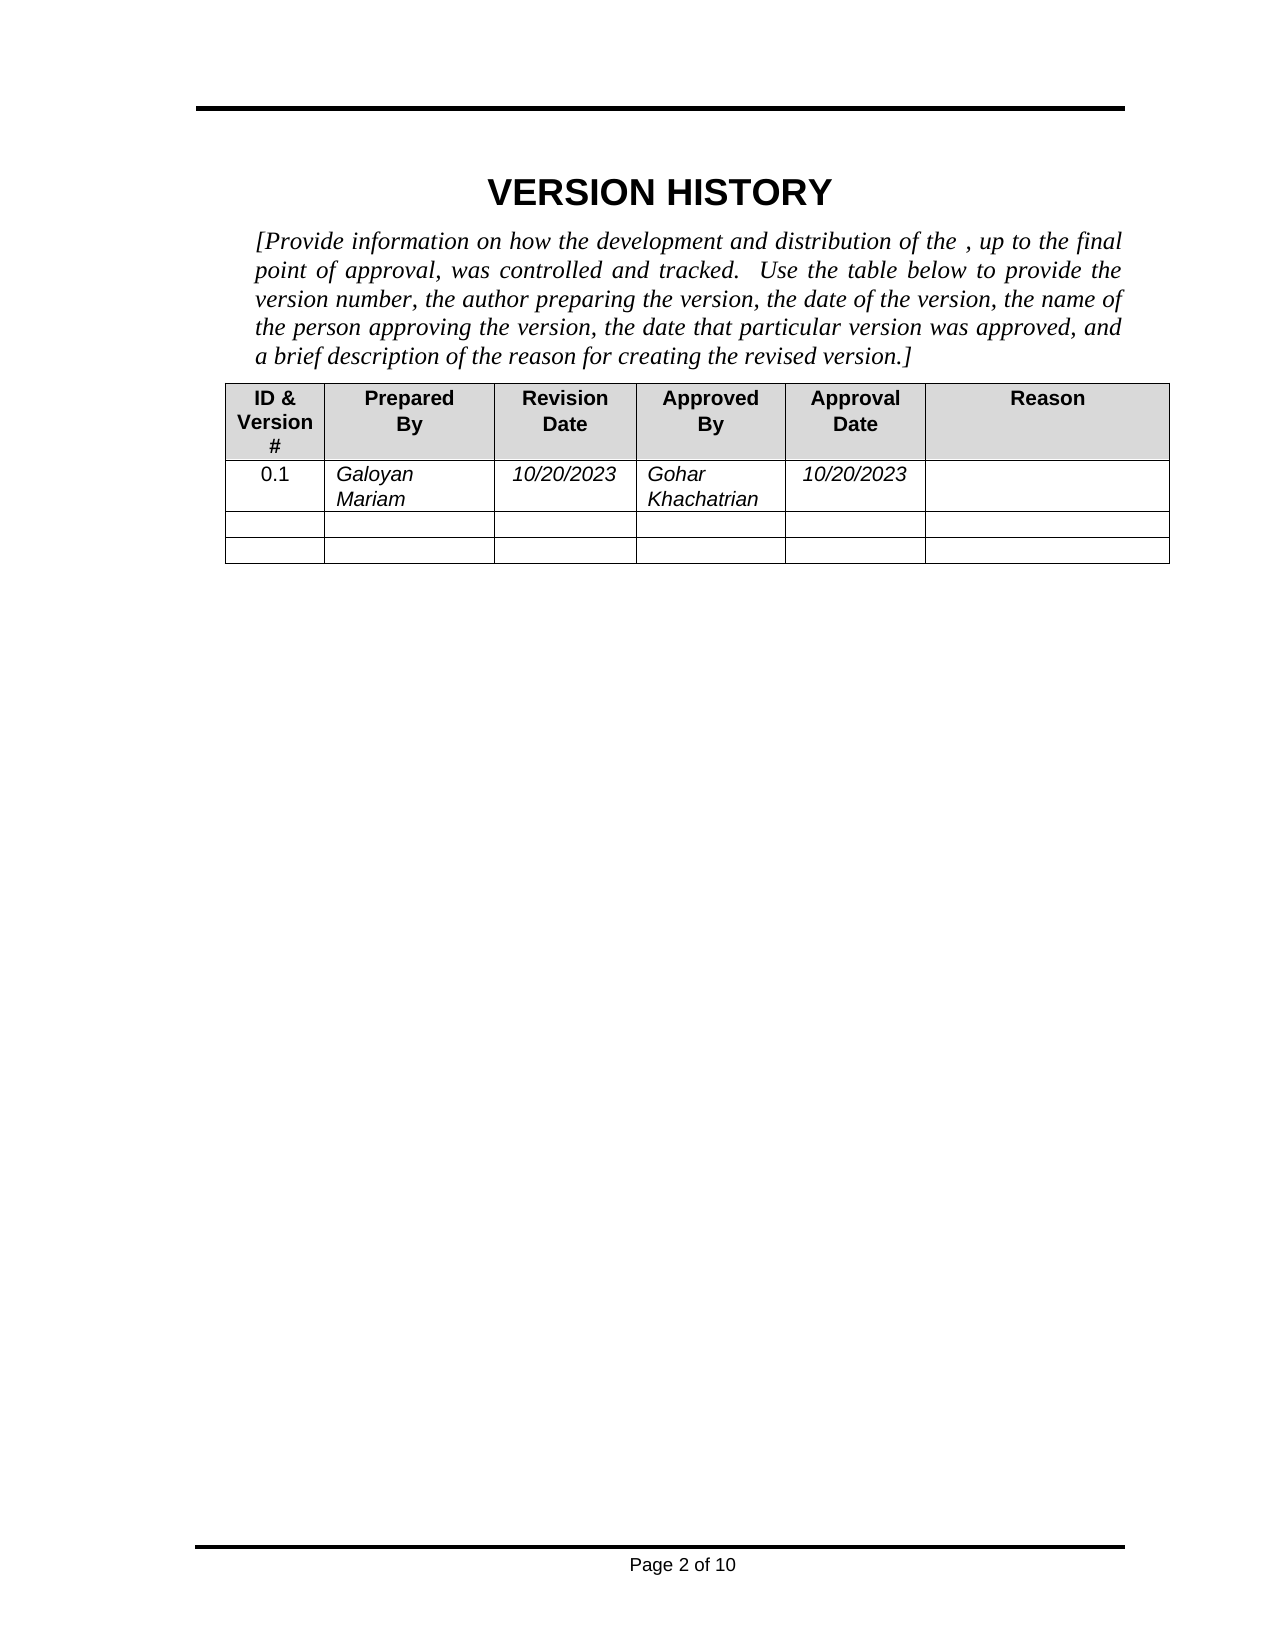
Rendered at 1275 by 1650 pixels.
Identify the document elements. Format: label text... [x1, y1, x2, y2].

table_cell [226, 538, 324, 563]
table_cell 10/20/2023 [495, 461, 636, 511]
table_cell [926, 538, 1169, 563]
table_cell [786, 538, 925, 563]
table_cell [637, 512, 785, 537]
table_cell 10/20/2023 [786, 461, 925, 511]
table_cell [495, 512, 636, 537]
table_cell [495, 538, 636, 563]
table_cell [325, 538, 494, 563]
table_cell [325, 512, 494, 537]
table_cell [637, 538, 785, 563]
table_cell Galoyan Mariam [325, 461, 494, 511]
table_cell [786, 512, 925, 537]
table_cell 0.1 [226, 461, 324, 511]
table_cell [926, 512, 1169, 537]
text [Provide information on how the development and distribution of the Test Plan, up to the final point of approval, was controlled and tracked. Use the table below to provide the version number, the author preparing the version, the date of the version, the name of the person approving the version, the date that particular version was approved, and a brief description of the reason for creating the revised version.] [255, 226, 1125, 370]
table_header Approval Date [786, 384, 925, 459]
table_cell [926, 461, 1169, 511]
table_header Prepared By [325, 384, 494, 459]
table_cell Gohar Khachatrian [637, 461, 785, 511]
table_header Reason [926, 384, 1169, 459]
title VERSION HISTORY [195, 171, 1125, 214]
table_header Revision Date [495, 384, 636, 459]
table_header ID & Version # [226, 384, 324, 459]
table_cell [226, 512, 324, 537]
table_header Approved By [637, 384, 785, 459]
